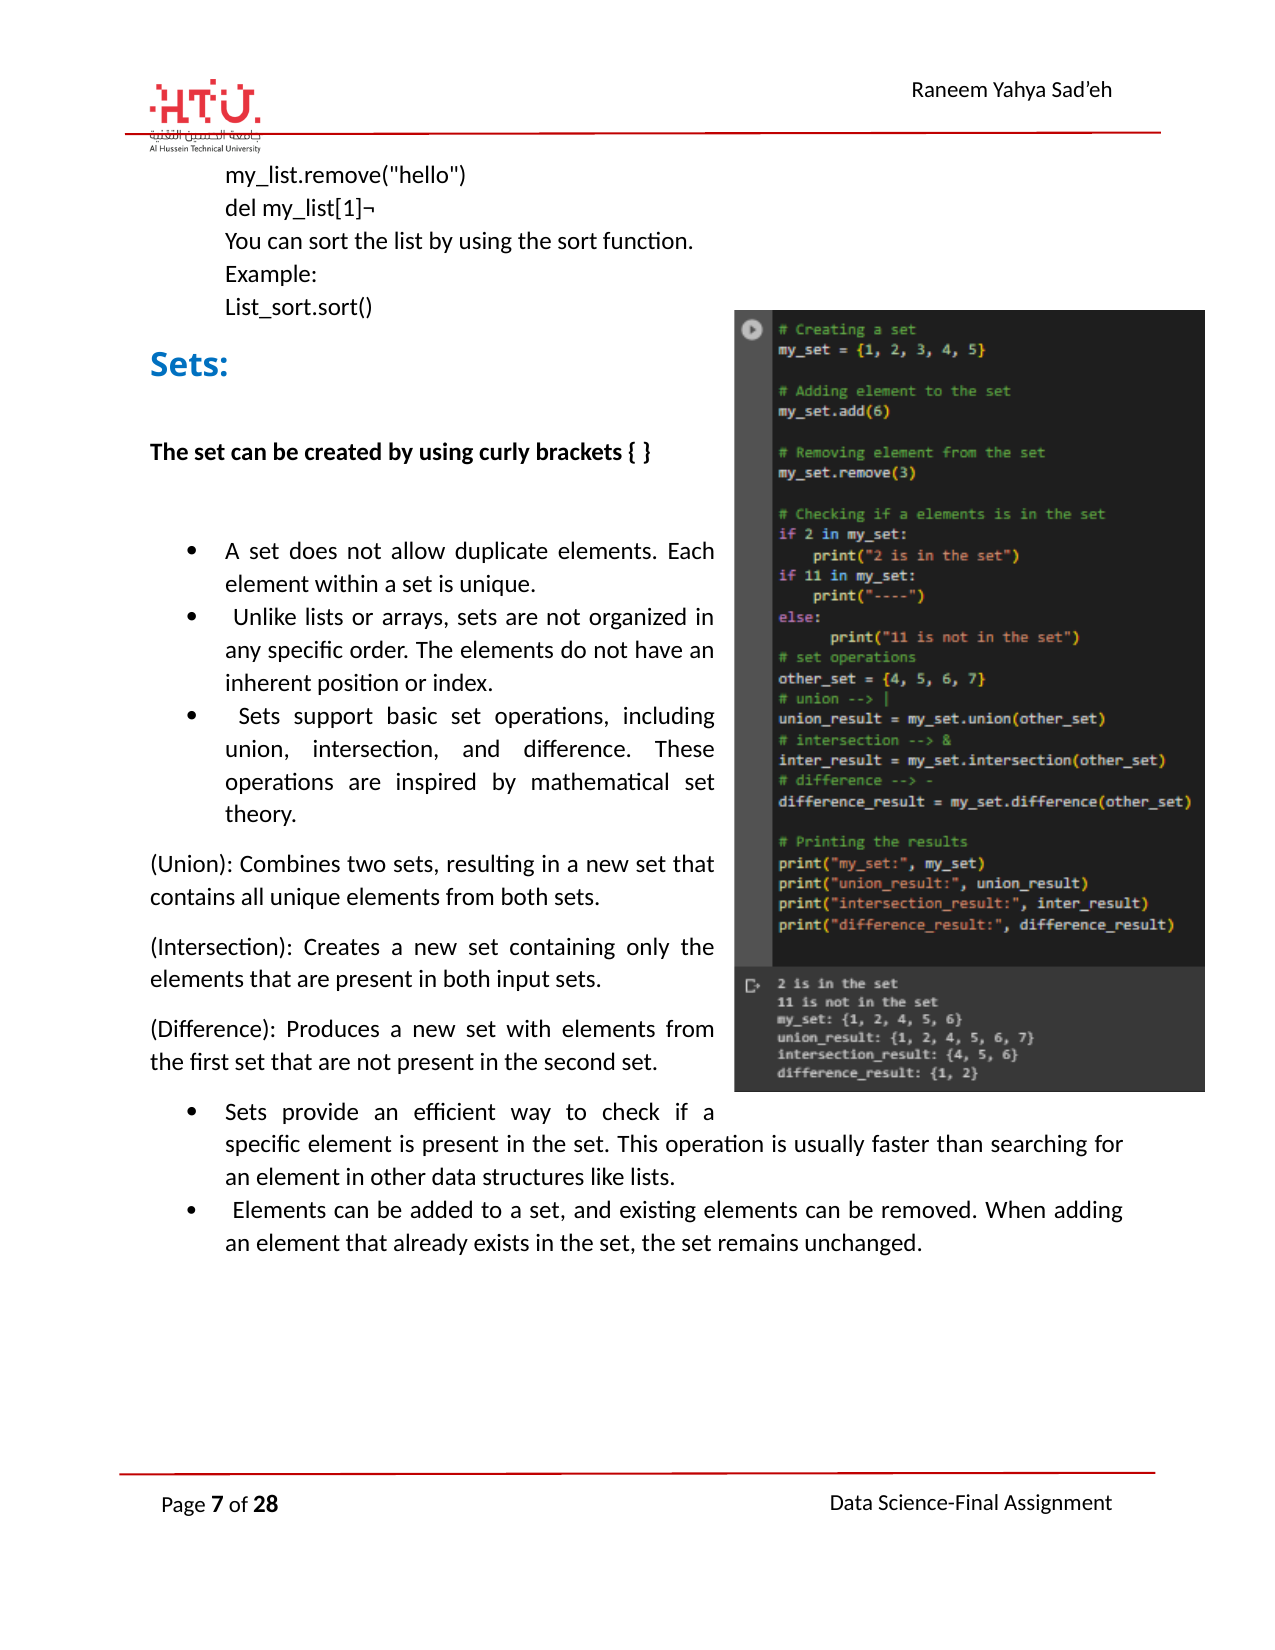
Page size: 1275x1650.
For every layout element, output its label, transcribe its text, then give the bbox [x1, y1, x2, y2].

list A set does not allow duplicate elements. Each element within a set is unique. [187, 535, 732, 599]
text (Union): Combines two sets, resulting in a new set that contains all unique elements from both sets. [150, 848, 732, 912]
subtitle Sets: [150, 340, 732, 386]
list You can sort the list by using the sort function. [225, 225, 1125, 255]
list Unlike lists or arrays, sets are not organized in any specific order. The elements do not have an inherent position or index. [187, 601, 732, 697]
text (Intersection): Creates a new set containing only the elements that are present in both input sets. [150, 931, 732, 994]
list Sets support basic set operations, including union, intersection, and difference. These operations are inspired by mathematical set theory. [187, 700, 732, 829]
list my_list.remove("hello") [225, 159, 1125, 189]
list del my_list[1]¬ [225, 192, 1125, 222]
text The set can be created by using curly brackets { } [150, 436, 732, 467]
picture [114, 75, 284, 159]
list List_sort.sort() [225, 291, 1125, 321]
text (Difference): Produces a new set with elements from the first set that are not present in the second set. [150, 1013, 732, 1077]
picture [732, 310, 1205, 1089]
list Sets provide an efficient way to check if a specific element is present in the set. This operation is usually faster than searching for an element in other data structures like lists. [187, 1096, 1125, 1192]
list Example: [225, 258, 1125, 288]
list Elements can be added to a set, and existing elements can be removed. When adding an element that already exists in the set, the set remains unchanged. [187, 1194, 1125, 1258]
